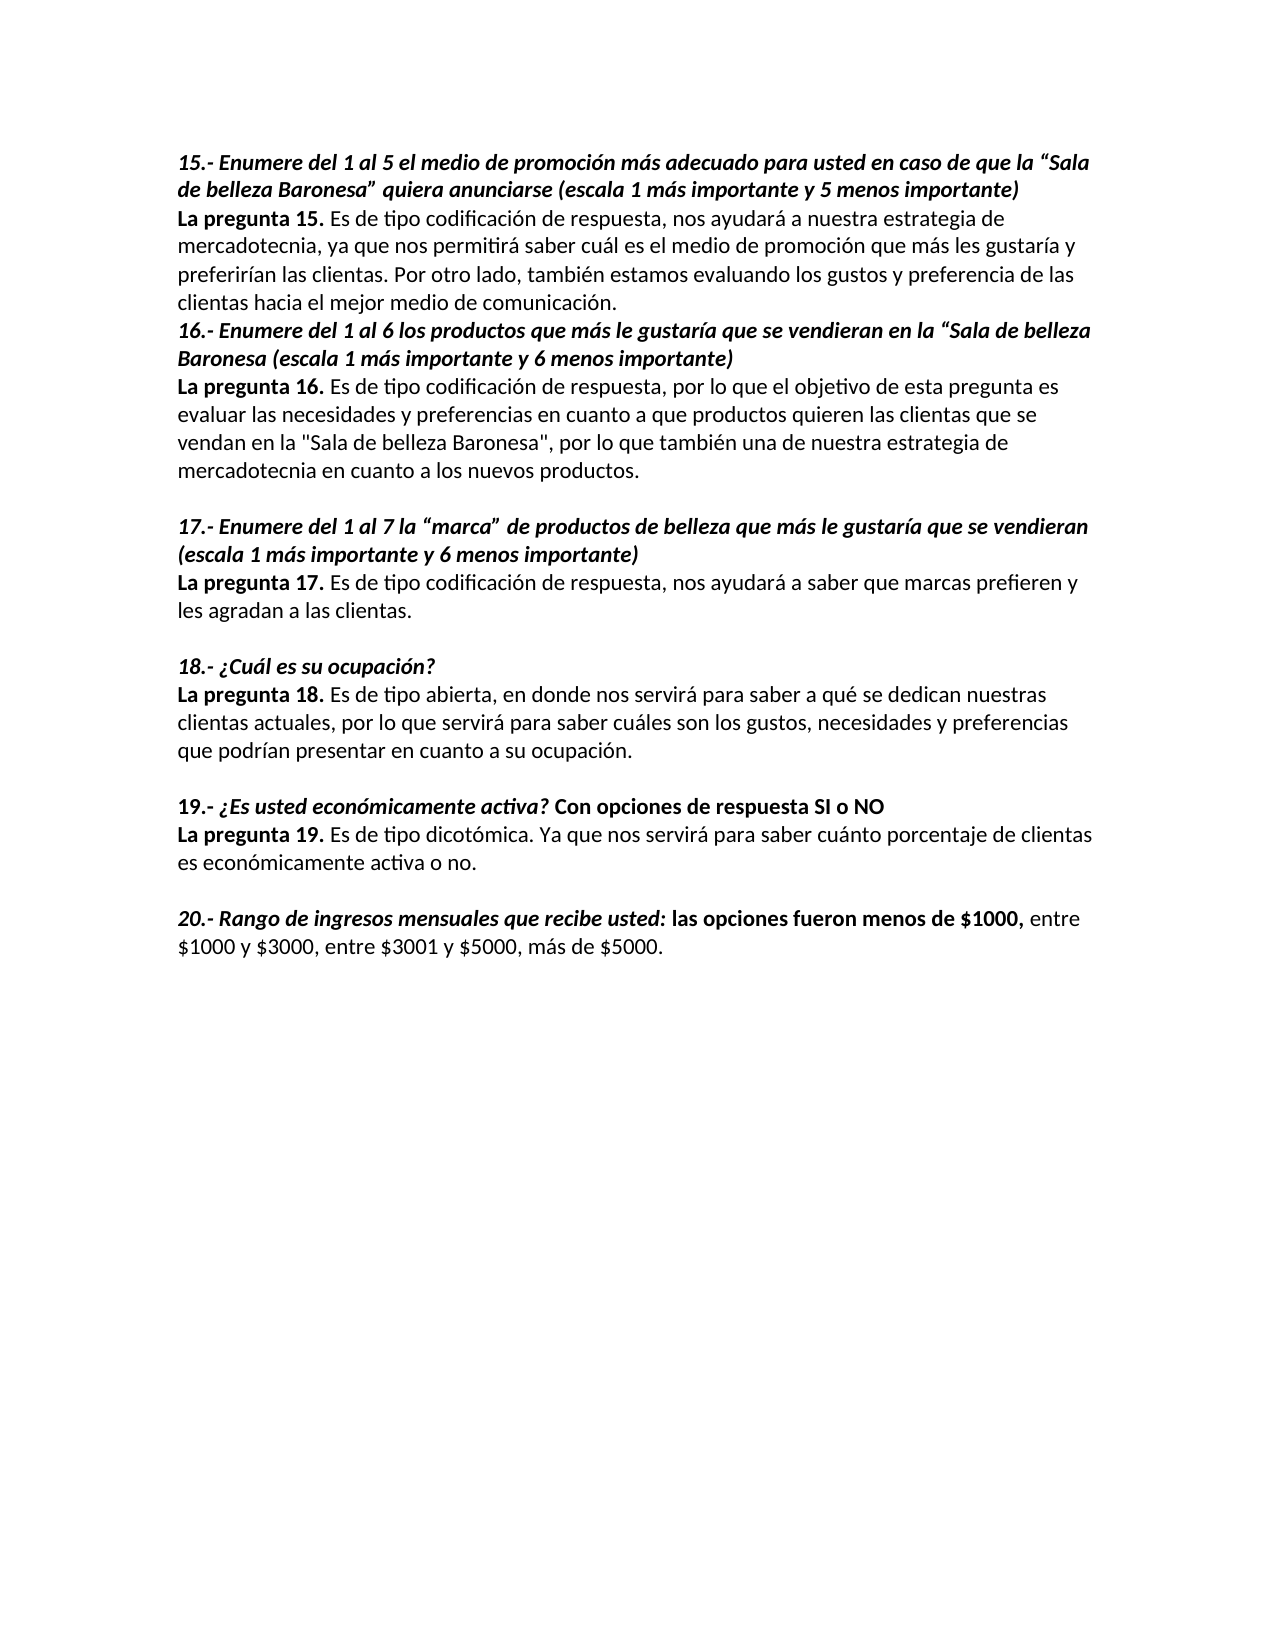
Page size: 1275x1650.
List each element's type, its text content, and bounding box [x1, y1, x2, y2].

text La pregunta 16. Es de tipo codificación de respuesta, por lo que el objetivo de esta pregunta es evaluar las necesidades y preferencias en cuanto a que productos quieren las clientas que se vendan en la "Sala de belleza Baronesa", por lo que también una de nuestra estrategia de mercadotecnia en cuanto a los nuevos productos. [177, 372, 1098, 484]
text La pregunta 17. Es de tipo codificación de respuesta, nos ayudará a saber que marcas prefieren y les agradan a las clientas. [177, 568, 1098, 624]
text La pregunta 19. Es de tipo dicotómica. Ya que nos servirá para saber cuánto porcentaje de clientas es económicamente activa o no. [177, 820, 1098, 876]
text 18.- ¿Cuál es su ocupación? [177, 652, 1098, 680]
text 16.- Enumere del 1 al 6 los productos que más le gustaría que se vendieran en la “Sala de belleza Baronesa (escala 1 más importante y 6 menos importante) [177, 316, 1098, 372]
text 20.- Rango de ingresos mensuales que recibe usted: las opciones fueron menos de $1000, entre $1000 y $3000, entre $3001 y $5000, más de $5000. [177, 904, 1098, 960]
text 15.- Enumere del 1 al 5 el medio de promoción más adecuado para usted en caso de que la “Sala de belleza Baronesa” quiera anunciarse (escala 1 más importante y 5 menos importante) [177, 148, 1098, 204]
text 19.- ¿Es usted económicamente activa? Con opciones de respuesta SI o NO [177, 792, 1098, 820]
text La pregunta 18. Es de tipo abierta, en donde nos servirá para saber a qué se dedican nuestras clientas actuales, por lo que servirá para saber cuáles son los gustos, necesidades y preferencias que podrían presentar en cuanto a su ocupación. [177, 680, 1098, 764]
text 17.- Enumere del 1 al 7 la “marca” de productos de belleza que más le gustaría que se vendieran (escala 1 más importante y 6 menos importante) [177, 512, 1098, 568]
text La pregunta 15. Es de tipo codificación de respuesta, nos ayudará a nuestra estrategia de mercadotecnia, ya que nos permitirá saber cuál es el medio de promoción que más les gustaría y preferirían las clientas. Por otro lado, también estamos evaluando los gustos y preferencia de las clientas hacia el mejor medio de comunicación. [177, 204, 1098, 316]
